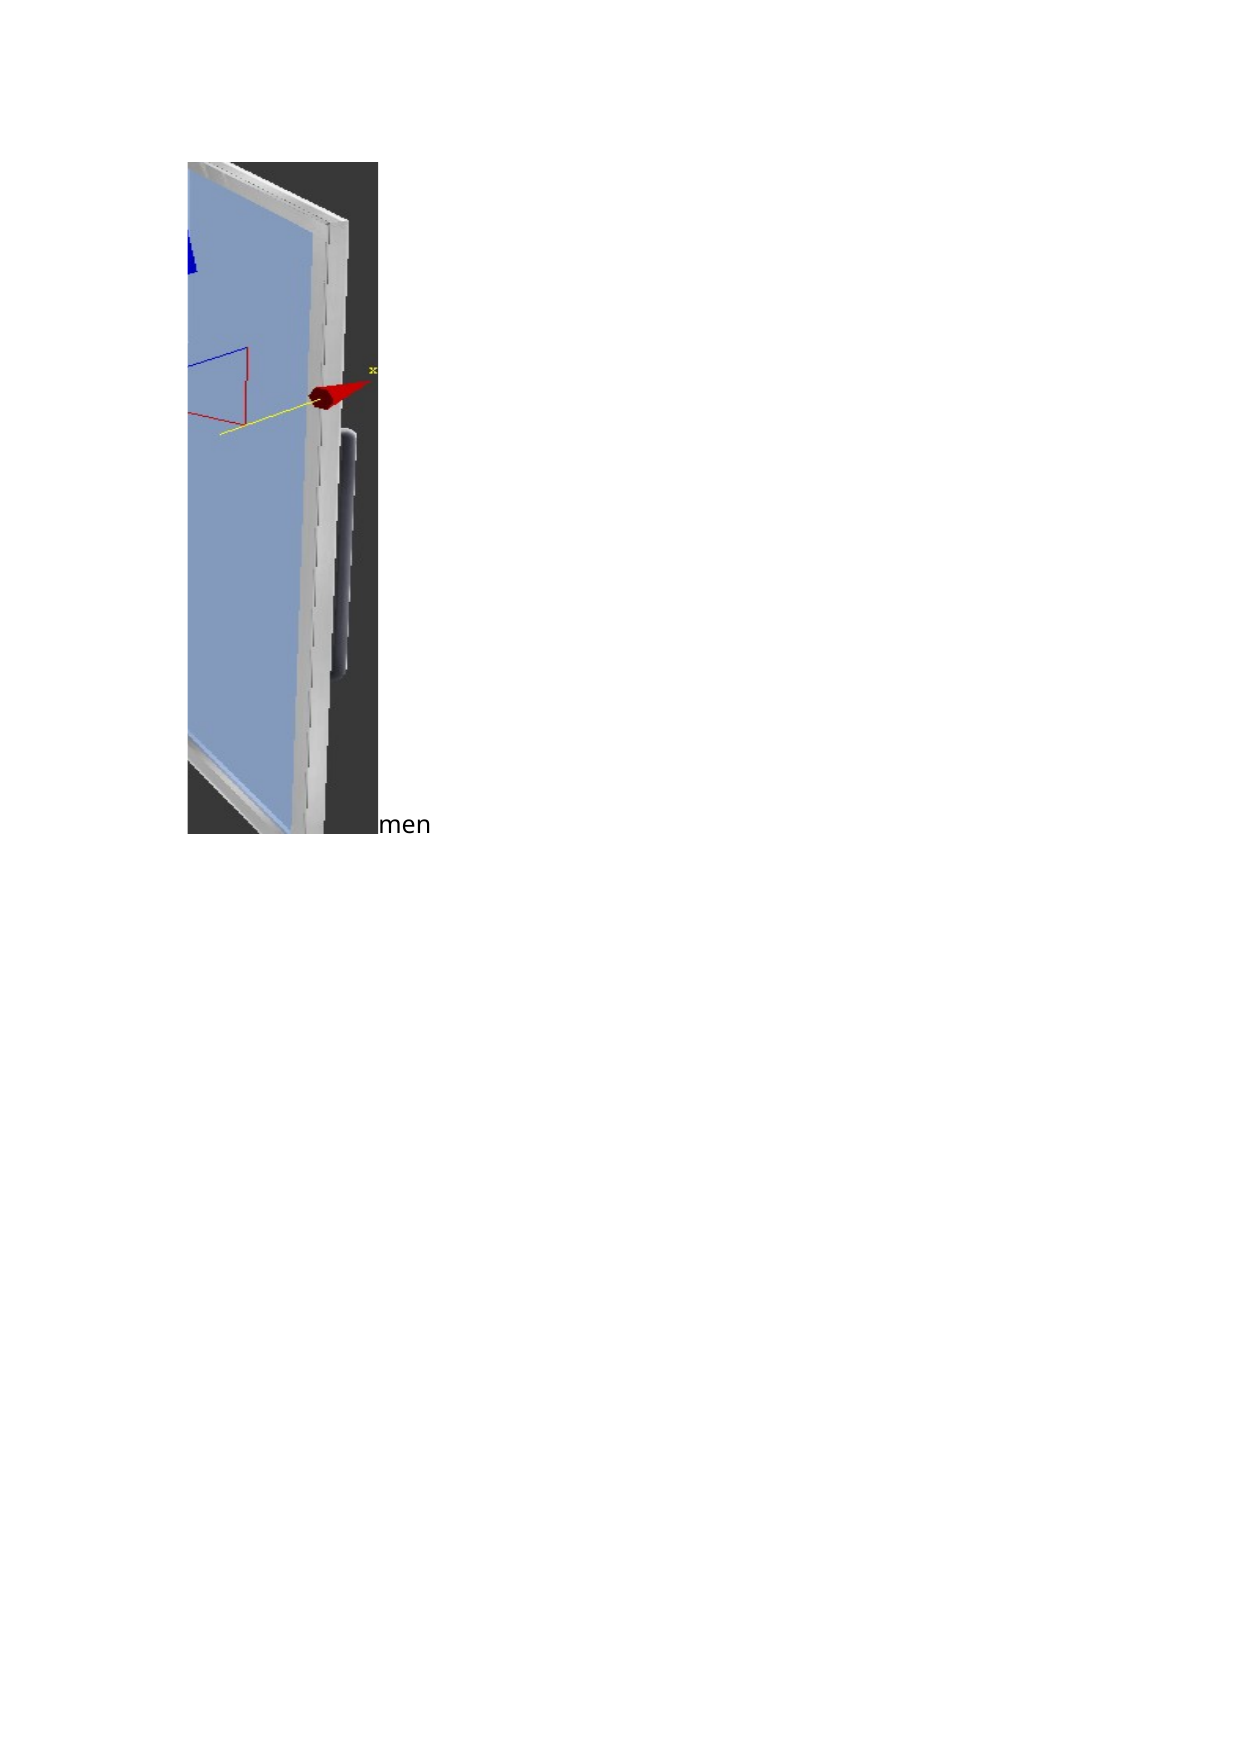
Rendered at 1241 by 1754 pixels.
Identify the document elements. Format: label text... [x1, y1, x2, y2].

text men [187, 162, 1053, 844]
picture [187, 162, 379, 834]
